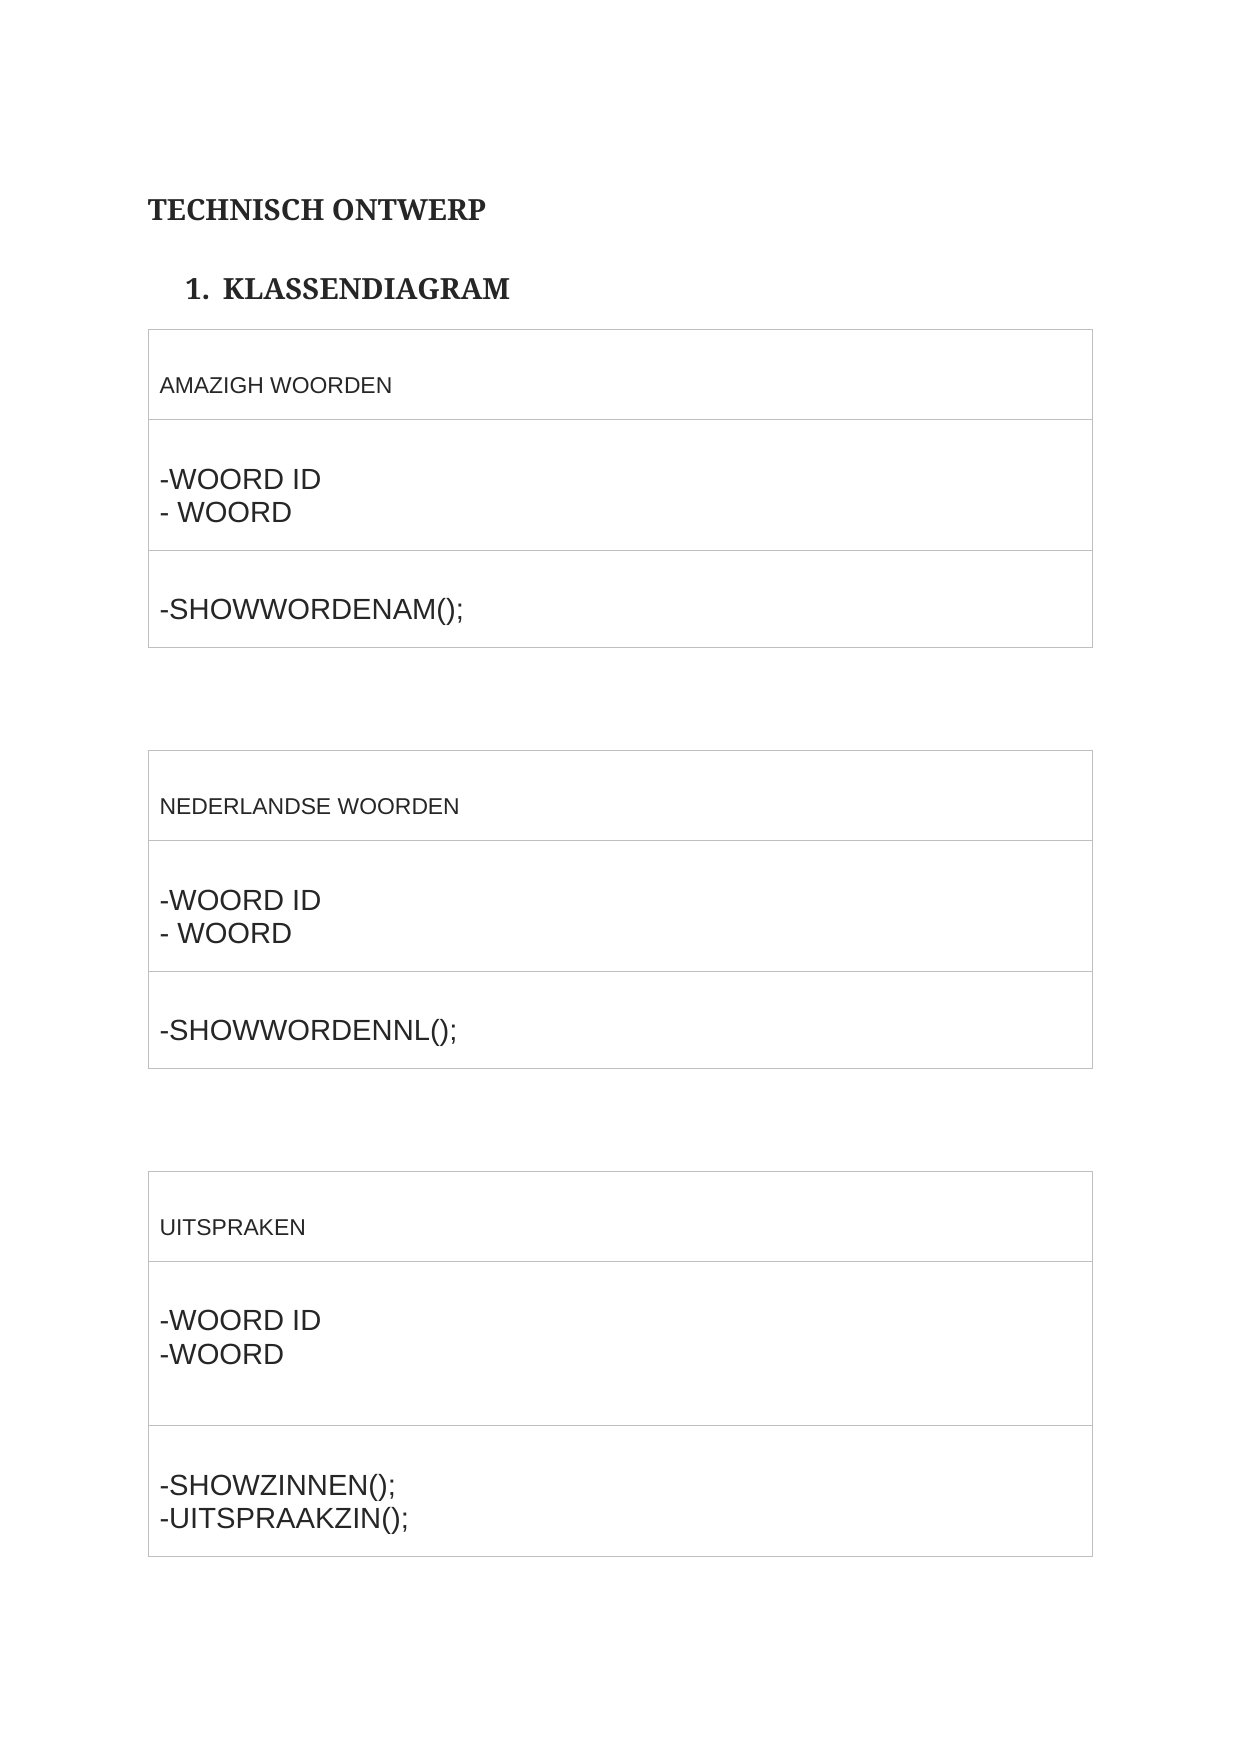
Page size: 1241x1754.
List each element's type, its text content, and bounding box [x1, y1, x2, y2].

table_cell -showWordenNl(); [149, 972, 1092, 1068]
table_cell -showWordenAm(); [149, 551, 1092, 647]
table_header Amazigh woorden [149, 330, 1092, 419]
subtitle TEchnisch ontwerp [148, 189, 1093, 229]
table_cell -woord ID -woord [149, 1262, 1092, 1425]
table_header uitspraken [149, 1172, 1092, 1261]
table_header Nederlandse woorden [149, 751, 1092, 840]
table_cell -woord id - woord [149, 420, 1092, 550]
table_cell -woord id - woord [149, 841, 1092, 971]
table_cell -showZinnen(); -uitspraakzin(); [149, 1426, 1092, 1556]
subtitle klassendiagram [185, 269, 1093, 308]
